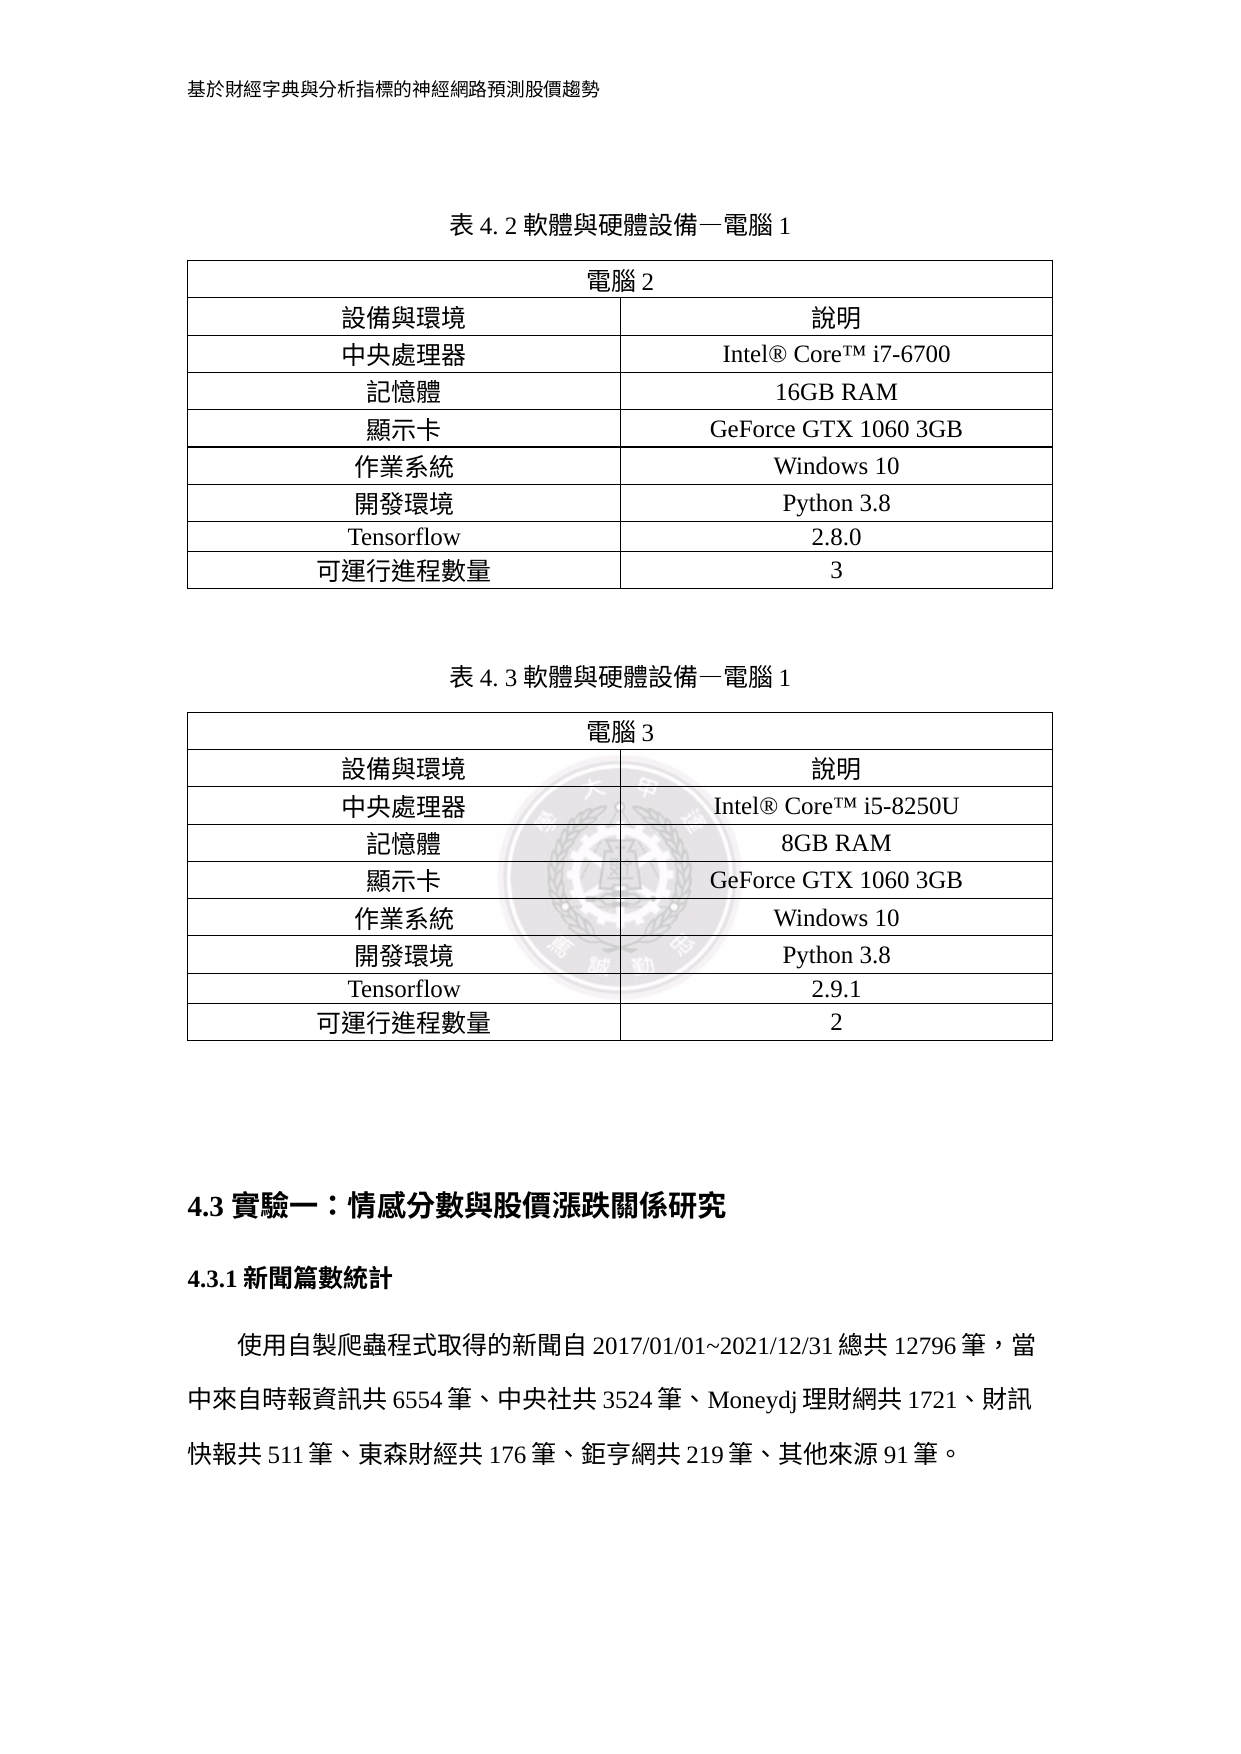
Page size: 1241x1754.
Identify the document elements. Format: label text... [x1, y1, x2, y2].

table_cell 設備與環境 [188, 750, 620, 786]
table_cell 16GB RAM [621, 373, 1052, 409]
table_cell 3 [621, 552, 1052, 588]
table_cell 說明 [621, 750, 1052, 786]
table_cell 記憶體 [188, 825, 620, 861]
table_cell 開發環境 [188, 936, 620, 973]
text 4.3 實驗一：情感分數與股價漲跌關係研究 [187, 1183, 1053, 1225]
table_cell 中央處理器 [188, 336, 620, 372]
text 表4. 2 軟體與硬體設備—電腦1 [187, 206, 1053, 242]
table_cell Python 3.8 [621, 485, 1052, 521]
table_cell 顯示卡 [188, 410, 620, 446]
text 使用自製爬蟲程式取得的新聞自2017/01/01~2021/12/31總共12796筆，當中來自時報資訊共6554筆、中央社共3524筆、Moneydj理財網共1721、財訊快報共511筆、東森財經共176筆、鉅亨網共219筆、其他來源91筆。 [187, 1326, 1053, 1471]
table_cell 作業系統 [188, 899, 620, 935]
table_cell 作業系統 [188, 448, 620, 484]
table_cell 2.9.1 [621, 974, 1052, 1002]
table_cell 可運行進程數量 [188, 552, 620, 588]
table_header 電腦3 [188, 713, 1052, 749]
table_cell Tensorflow [188, 974, 620, 1002]
table_cell Windows 10 [621, 448, 1052, 484]
table_cell Intel® Core™ i7-6700 [621, 336, 1052, 372]
text 4.3.1 新聞篇數統計 [187, 1259, 1053, 1295]
table_cell Python 3.8 [621, 936, 1052, 973]
table_cell 2.8.0 [621, 522, 1052, 551]
table_cell Intel® Core™ i5-8250U [621, 787, 1052, 823]
table_cell 設備與環境 [188, 298, 620, 334]
table_cell GeForce GTX 1060 3GB [621, 410, 1052, 446]
table_cell 可運行進程數量 [188, 1004, 620, 1040]
text 表4. 3 軟體與硬體設備—電腦1 [187, 657, 1053, 693]
table_cell Windows 10 [621, 899, 1052, 935]
table_cell 中央處理器 [188, 787, 620, 823]
table_cell 開發環境 [188, 485, 620, 521]
table_cell 8GB RAM [621, 825, 1052, 861]
table_header 電腦2 [188, 261, 1052, 297]
table_cell 2 [621, 1004, 1052, 1040]
table_cell Tensorflow [188, 522, 620, 551]
table_cell 記憶體 [188, 373, 620, 409]
table_cell 說明 [621, 298, 1052, 334]
table_cell 顯示卡 [188, 862, 620, 898]
table_cell GeForce GTX 1060 3GB [621, 862, 1052, 898]
